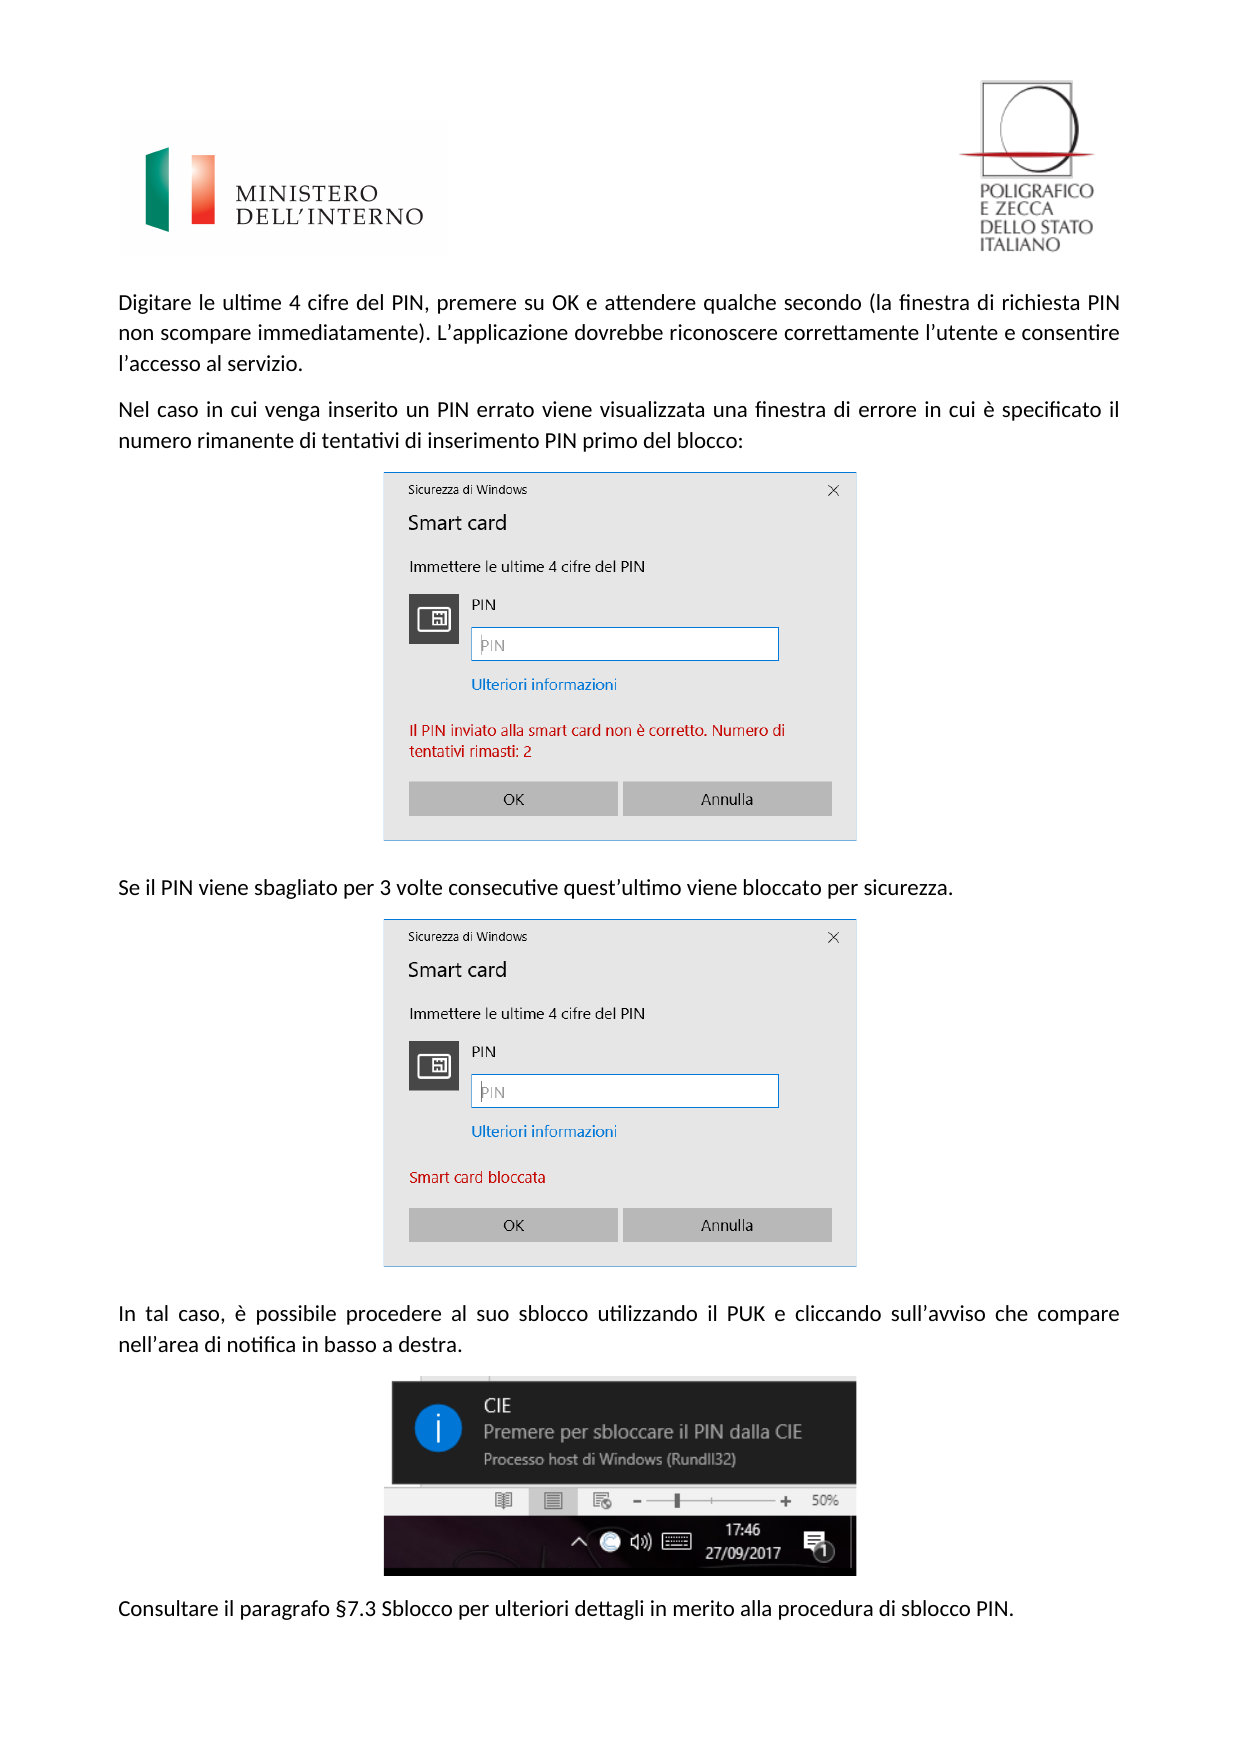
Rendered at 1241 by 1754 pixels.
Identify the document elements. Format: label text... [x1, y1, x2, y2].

picture [118, 120, 449, 259]
picture [383, 1376, 857, 1576]
picture [383, 472, 857, 841]
text Consultare il paragrafo §7.3 Sblocco per ulteriori dettagli in merito alla procedura di sblocco PIN. [118, 1594, 1122, 1622]
text Se il PIN viene sbagliato per 3 volte consecutive quest’ultimo viene bloccato per sicurezza. [118, 873, 1122, 901]
text Digitare le ultime 4 cifre del PIN, premere su OK e attendere qualche secondo (la finestra di richiesta PIN non scompare immediatamente). L’applicazione dovrebbe riconoscere correttamente l’utente e consentire l’accesso al servizio. [118, 288, 1122, 377]
text In tal caso, è possibile procedere al suo sblocco utilizzando il PUK e cliccando sull’avviso che compare nell’area di notifica in basso a destra. [118, 1299, 1122, 1358]
picture [383, 919, 857, 1267]
text Nel caso in cui venga inserito un PIN errato viene visualizzata una finestra di errore in cui è specificato il numero rimanente di tentativi di inserimento PIN primo del blocco: [118, 396, 1122, 454]
